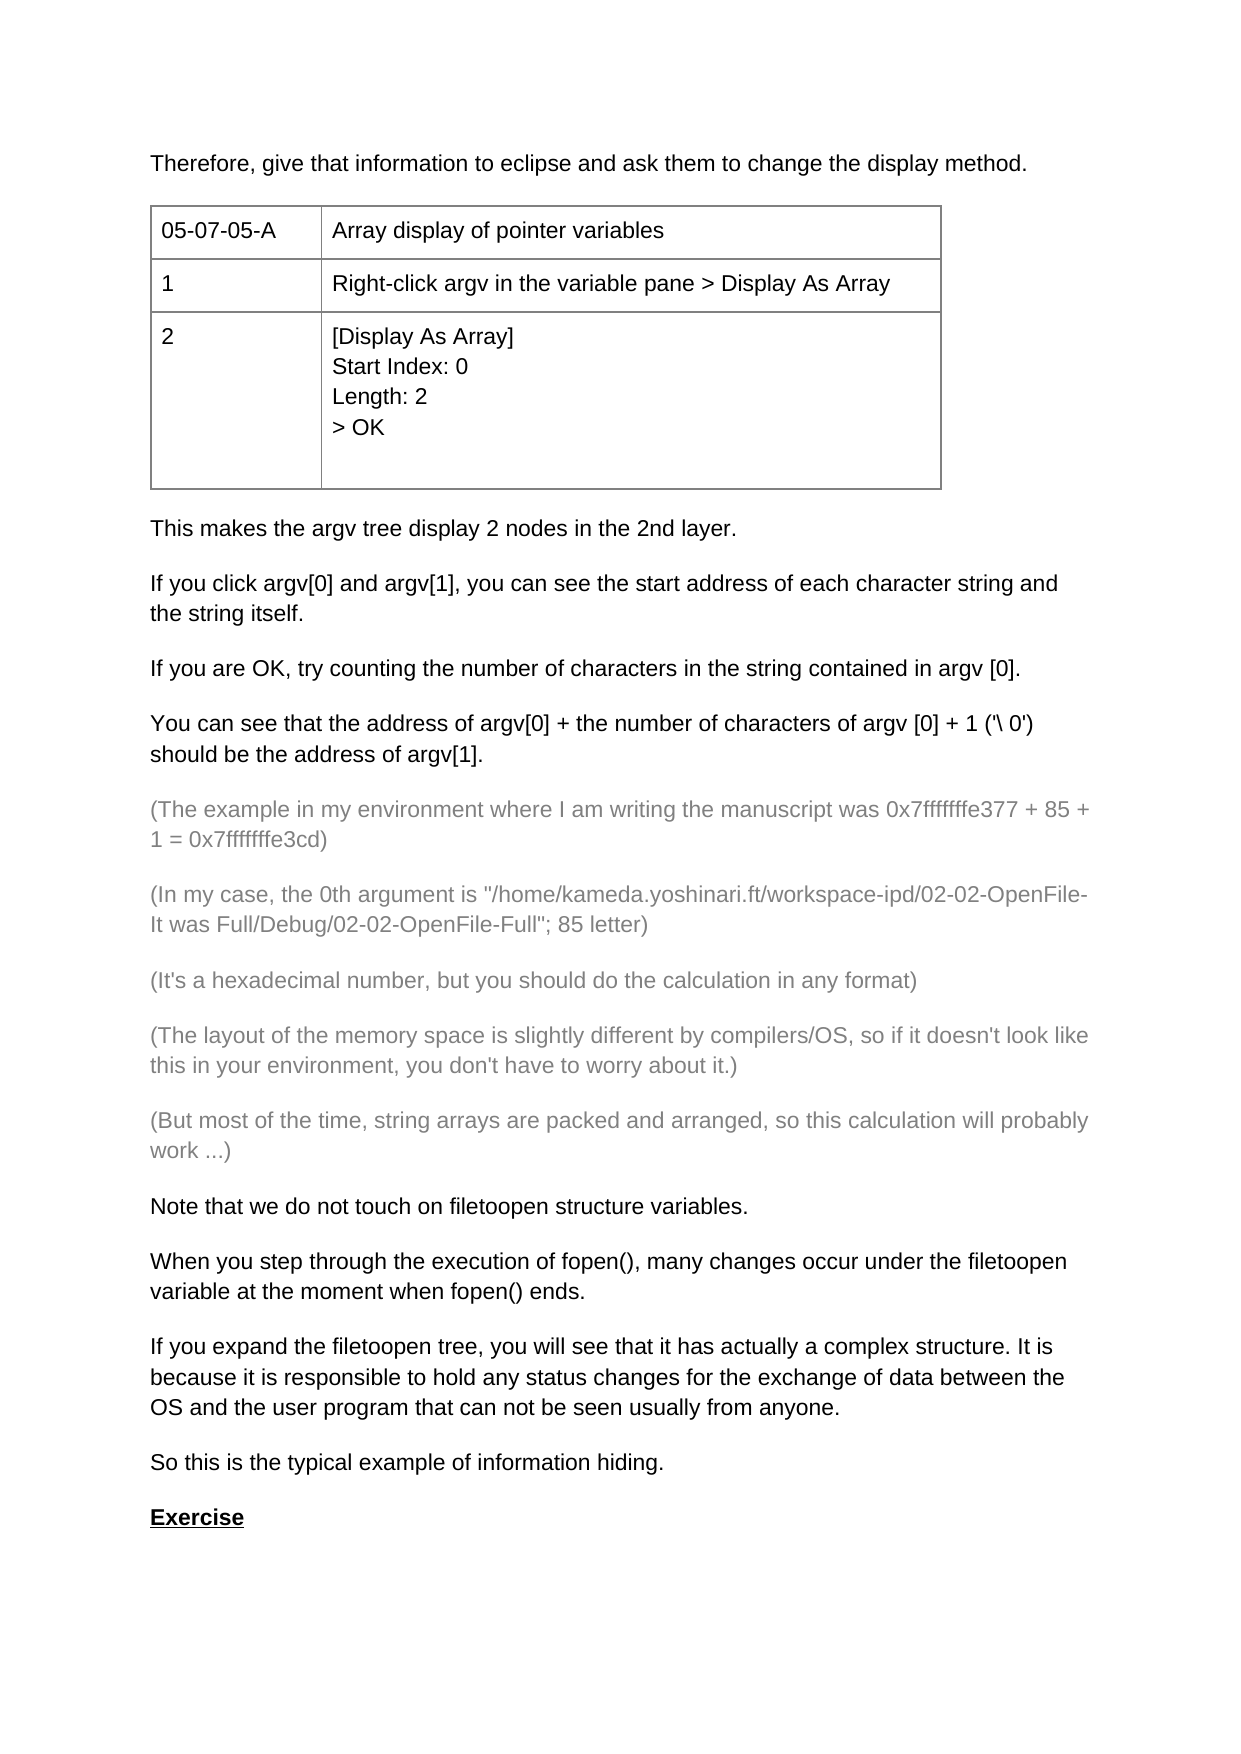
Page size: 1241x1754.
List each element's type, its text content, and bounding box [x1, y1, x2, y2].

text Note that we do not touch on filetoopen structure variables. [150, 1193, 1090, 1219]
table_header 05-07-05-A [152, 207, 321, 258]
text This makes the argv tree display 2 nodes in the 2nd layer. [150, 514, 1090, 541]
table_cell 2 [152, 313, 321, 488]
text When you step through the execution of fopen(), many changes occur under the filetoopen variable at the moment when fopen() ends. [150, 1248, 1090, 1304]
table_cell 1 [152, 260, 321, 311]
text So this is the typical example of information hiding. [150, 1449, 1090, 1475]
text If you expand the filetoopen tree, you will see that it has actually a complex structure. It is because it is responsible to hold any status changes for the exchange of data between the OS and the user program that can not be seen usually from anyone. [150, 1333, 1090, 1420]
text (It's a hexadecimal number, but you should do the calculation in any format) [150, 967, 1090, 993]
table_cell Right-click argv in the variable pane > Display As Array [322, 260, 940, 311]
text (The example in my environment where I am writing the manuscript was 0x7fffffffe377 + 85 + 1 = 0x7fffffffe3cd) [150, 796, 1090, 852]
text Exercise [150, 1504, 1090, 1531]
text If you click argv[0] and argv[1], you can see the start address of each character string and the string itself. [150, 570, 1090, 626]
table_cell [Display As Array] Start Index: 0 Length: 2 > OK [322, 313, 940, 488]
table_header Array display of pointer variables [322, 207, 940, 258]
text (But most of the time, string arrays are packed and arranged, so this calculation will probably work ...) [150, 1107, 1090, 1164]
text Therefore, give that information to eclipse and ask them to change the display method. [150, 150, 1090, 176]
text (The layout of the memory space is slightly different by compilers/OS, so if it doesn't look like this in your environment, you don't have to worry about it.) [150, 1022, 1090, 1078]
text You can see that the address of argv[0] + the number of characters of argv [0] + 1 ('\ 0') should be the address of argv[1]. [150, 710, 1090, 767]
text If you are OK, try counting the number of characters in the string contained in argv [0]. [150, 655, 1090, 682]
text (In my case, the 0th argument is "/home/kameda.yoshinari.ft/workspace-ipd/02-02-OpenFile- It was Full/Debug/02-02-OpenFile-Full"; 85 letter) [150, 881, 1090, 938]
